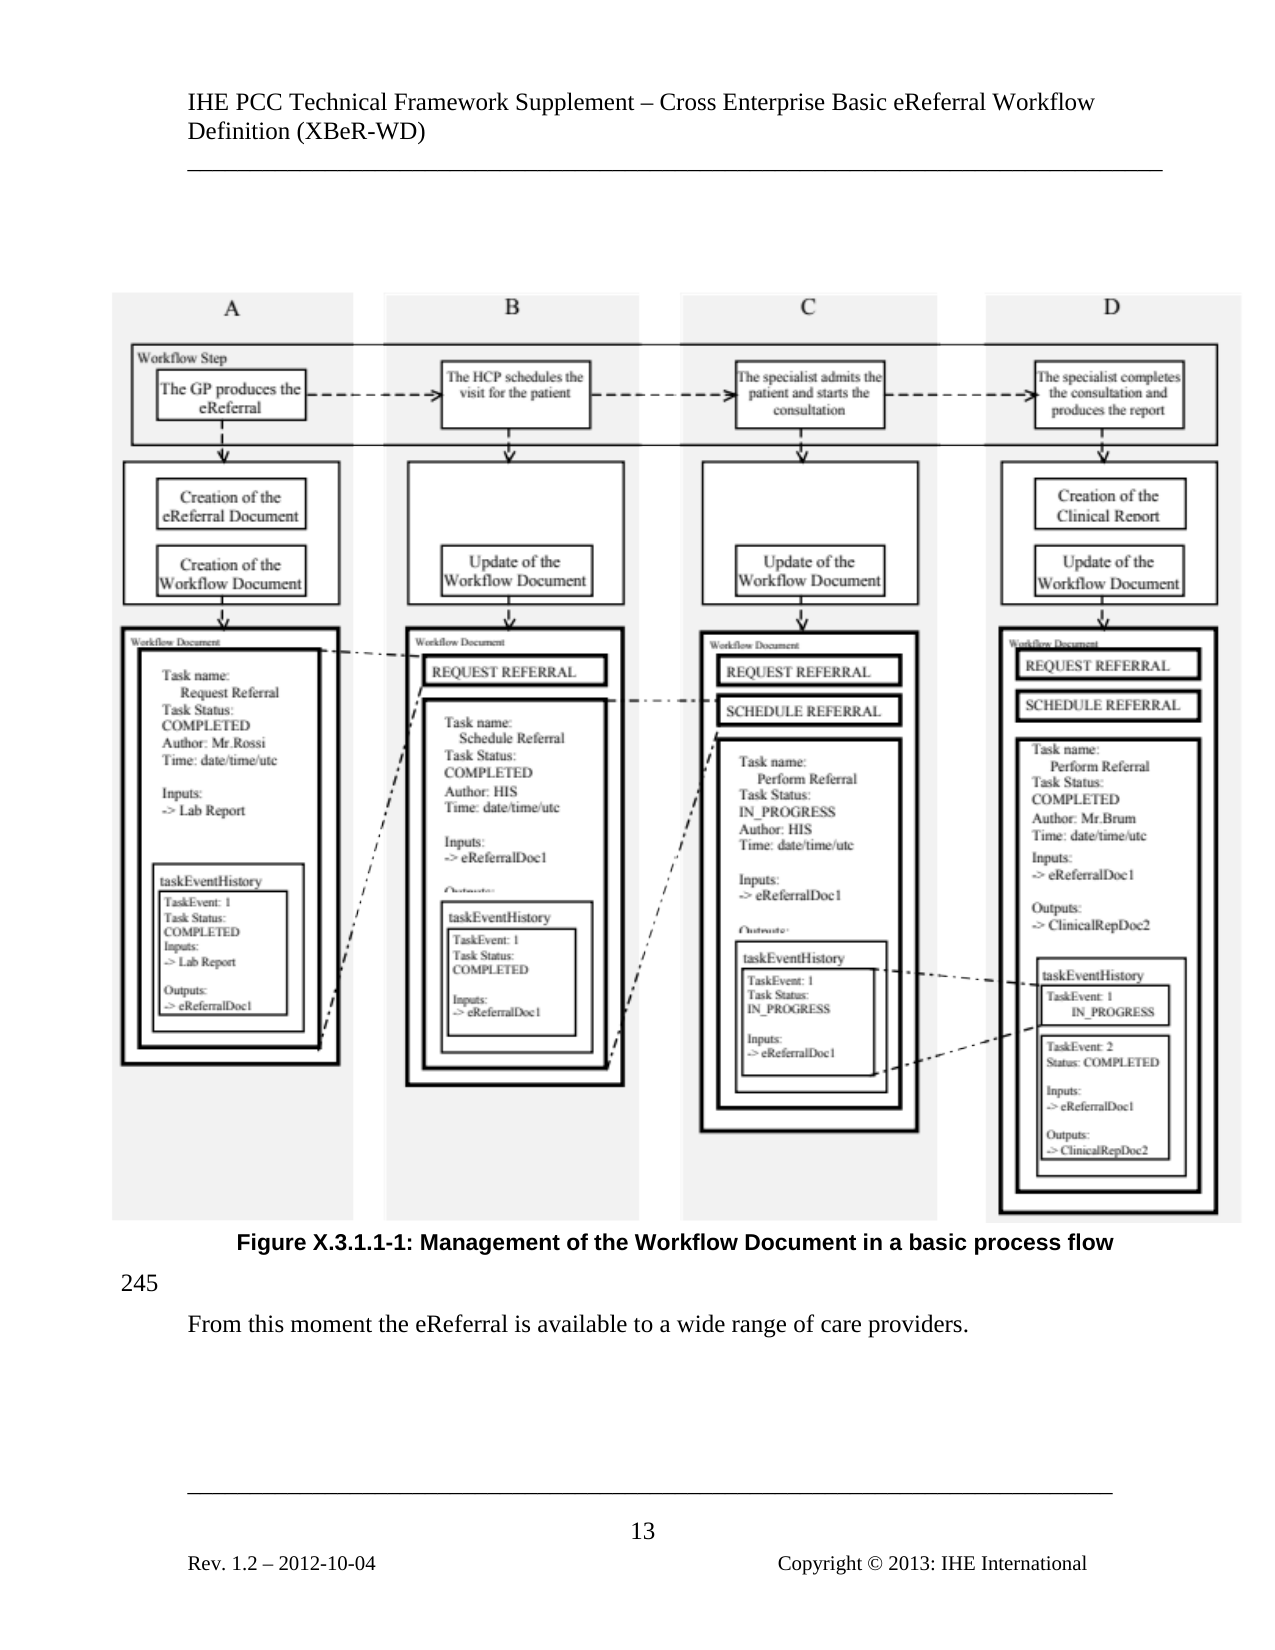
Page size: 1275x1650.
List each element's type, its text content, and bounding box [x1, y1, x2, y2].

text From this moment the eReferral is available to a wide range of care providers. [187, 1309, 1162, 1338]
title Figure X.3.1.1-1: Management of the Workflow Document in a basic process flow [187, 1229, 1162, 1256]
